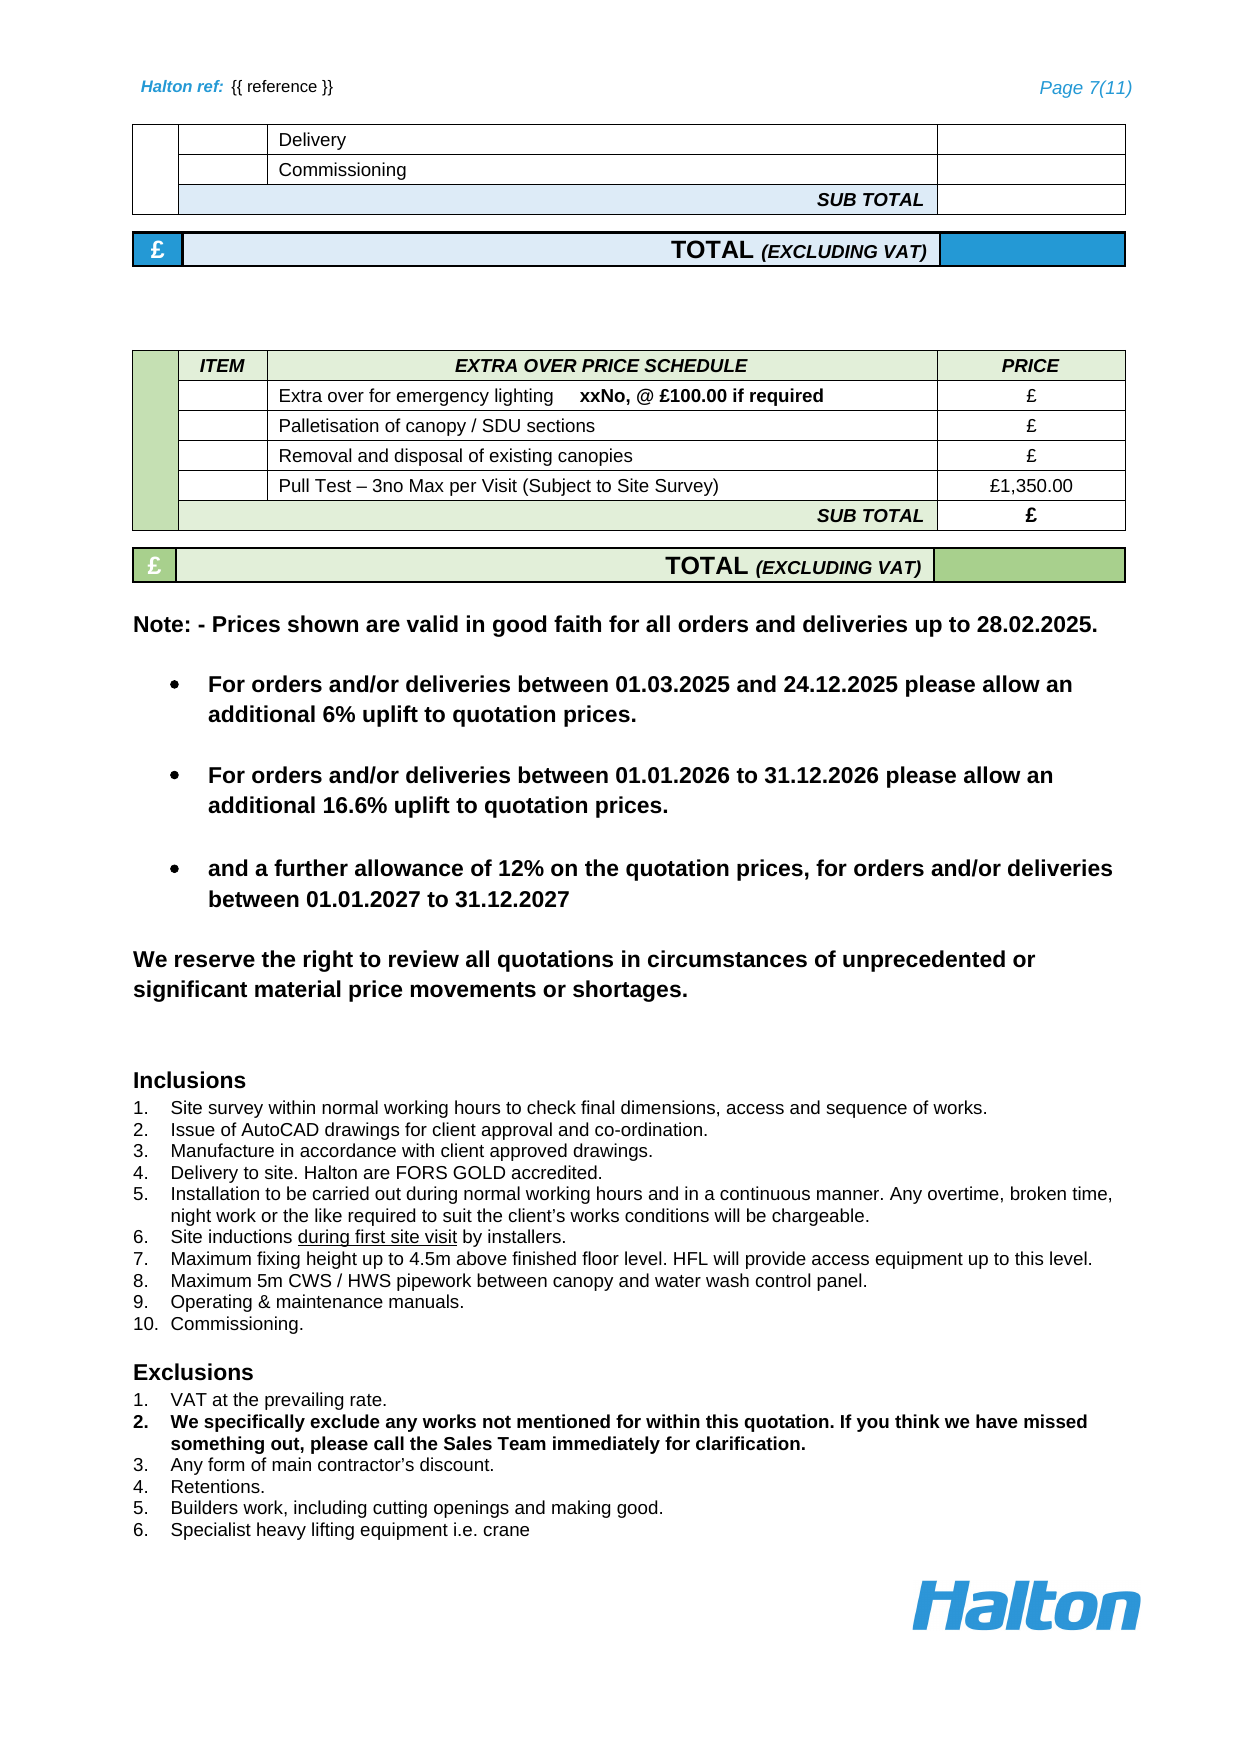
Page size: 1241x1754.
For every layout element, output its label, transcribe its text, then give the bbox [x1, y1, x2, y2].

list Retentions. [133, 1475, 1146, 1497]
list Delivery to site. Halton are FORS GOLD accredited. [133, 1162, 1146, 1183]
table_cell [179, 411, 267, 440]
table_cell Palletisation of canopy / SDU sections [268, 411, 937, 440]
table_cell [179, 155, 267, 184]
list We specifically exclude any works not mentioned for within this quotation. If you think we have missed something out, please call the Sales Team immediately for clarification. [133, 1411, 1146, 1454]
list VAT at the prevailing rate. [133, 1389, 1146, 1411]
table_header [941, 234, 1124, 265]
list Site survey within normal working hours to check final dimensions, access and sequence of works. [133, 1097, 1146, 1118]
list and a further allowance of 12% on the quotation prices, for orders and/or deliveries between 01.01.2027 to 31.12.2027 [170, 855, 1146, 912]
text We reserve the right to review all quotations in circumstances of unprecedented or significant material price movements or shortages. [133, 946, 1146, 1002]
table_header [133, 351, 178, 530]
list Installation to be carried out during normal working hours and in a continuous manner. Any overtime, broken time, night work or the like required to suit the client’s works conditions will be chargeable. [133, 1183, 1146, 1226]
table_cell Delivery [268, 125, 937, 154]
table_cell [179, 381, 267, 410]
table_cell £1,350.00 [938, 471, 1125, 500]
table_cell £ [938, 501, 1125, 530]
table_cell £ [938, 411, 1125, 440]
table_cell £ [938, 441, 1125, 470]
table_cell Extra over for emergency lighting xxNo, @ £100.00 if required [268, 381, 937, 410]
table_cell SUB TOTAL [179, 185, 937, 214]
list Site inductions during first site visit by installers. [133, 1226, 1146, 1248]
list Builders work, including cutting openings and making good. [133, 1497, 1146, 1518]
table_cell Removal and disposal of existing canopies [268, 441, 937, 470]
table_cell [179, 125, 267, 154]
table_cell [179, 441, 267, 470]
table_cell [938, 125, 1125, 154]
table_header PRICE [938, 351, 1125, 380]
table_header TOTAL (EXCLUDING VAT) [177, 549, 933, 581]
table_cell [179, 471, 267, 500]
table_cell Pull Test – 3no Max per Visit (Subject to Site Survey) [268, 471, 937, 500]
list Manufacture in accordance with client approved drawings. [133, 1140, 1146, 1162]
table_header £ [134, 549, 175, 581]
table_cell [938, 185, 1125, 214]
list Operating & maintenance manuals. [133, 1291, 1146, 1313]
table_header [935, 549, 1124, 581]
table_cell SUB TOTAL [179, 501, 937, 530]
list Commissioning. [133, 1313, 1146, 1334]
table_header TOTAL (EXCLUDING VAT) [184, 234, 939, 265]
table_header EXTRA OVER PRICE SCHEDULE [268, 351, 937, 380]
table_cell [938, 155, 1125, 184]
list Specialist heavy lifting equipment i.e. crane [133, 1518, 1146, 1540]
picture [912, 1580, 1141, 1631]
text Inclusions [133, 1067, 1146, 1093]
list For orders and/or deliveries between 01.01.2026 to 31.12.2026 please allow an additional 16.6% uplift to quotation prices. [170, 762, 1146, 818]
list Issue of AutoCAD drawings for client approval and co-ordination. [133, 1118, 1146, 1140]
table_cell £ [938, 381, 1125, 410]
list Maximum 5m CWS / HWS pipework between canopy and water wash control panel. [133, 1269, 1146, 1291]
list Any form of main contractor’s discount. [133, 1454, 1146, 1475]
text Note: - Prices shown are valid in good faith for all orders and deliveries up to 28.02.2025. [133, 611, 1146, 637]
table_cell Commissioning [268, 155, 937, 184]
list For orders and/or deliveries between 01.03.2025 and 24.12.2025 please allow an additional 6% uplift to quotation prices. [170, 671, 1146, 727]
table_header ITEM [179, 351, 267, 380]
list Maximum fixing height up to 4.5m above finished floor level. HFL will provide access equipment up to this level. [133, 1248, 1146, 1269]
table_header £ [134, 234, 181, 265]
text Exclusions [133, 1359, 1146, 1385]
